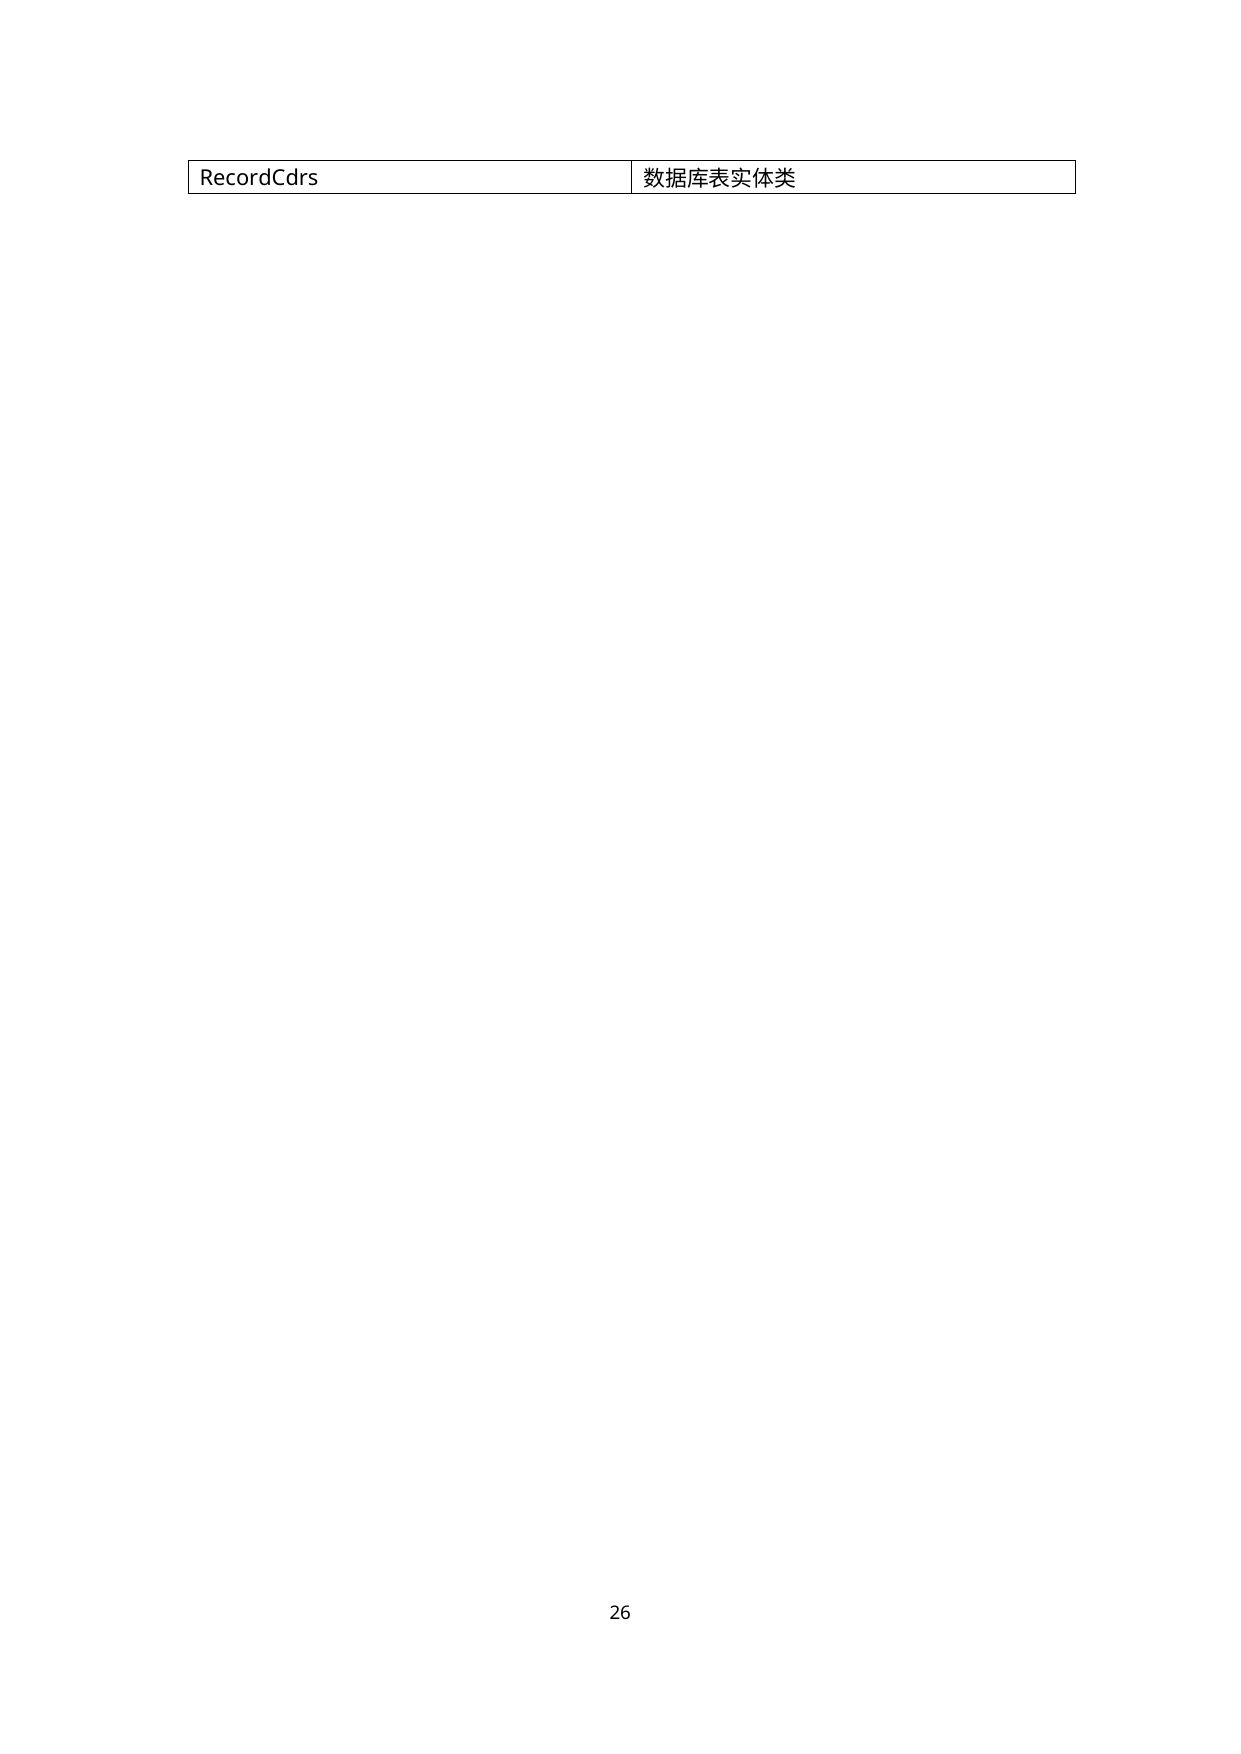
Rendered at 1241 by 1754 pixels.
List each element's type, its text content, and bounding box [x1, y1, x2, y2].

table_cell RecordCdrs [189, 161, 631, 193]
table_cell 数据库表实体类 [632, 161, 1075, 193]
